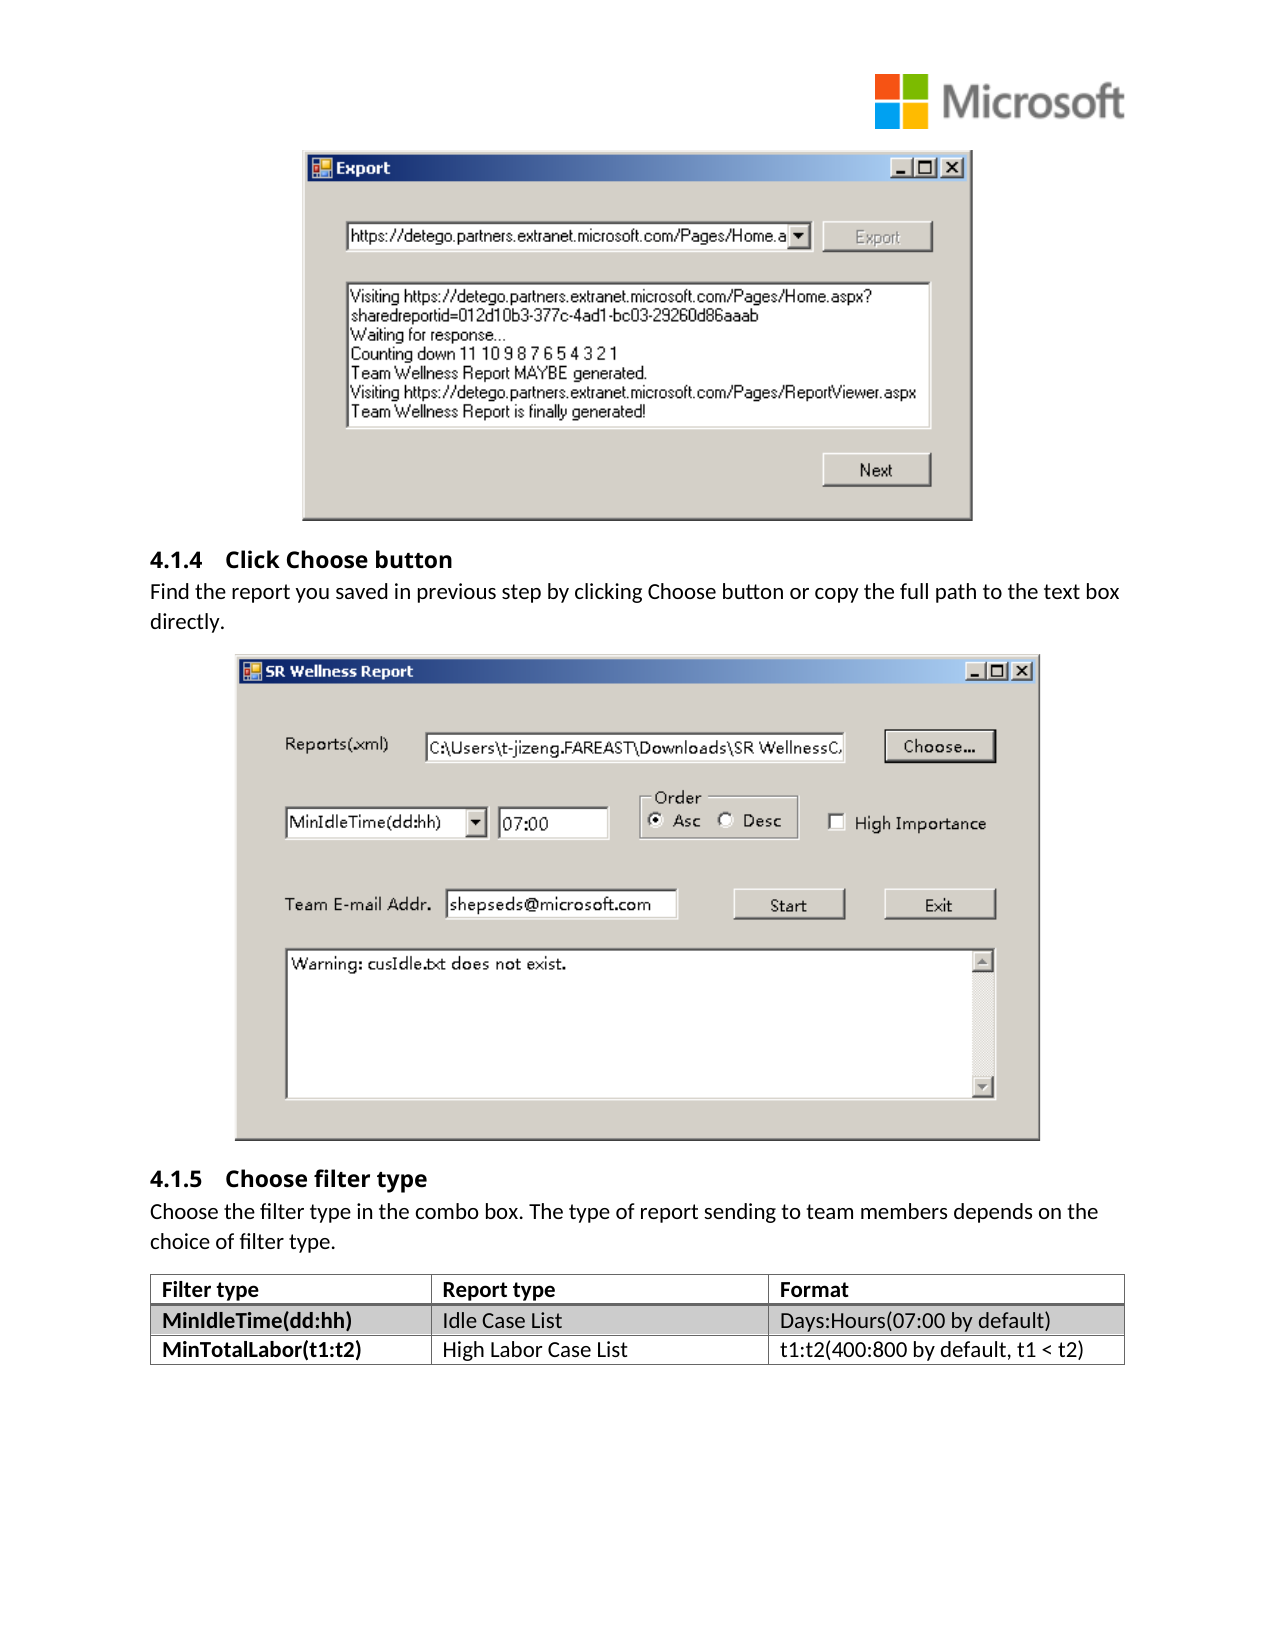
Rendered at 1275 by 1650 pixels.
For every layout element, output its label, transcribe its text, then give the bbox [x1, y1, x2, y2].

table_cell Idle Case List [432, 1306, 768, 1334]
table_header Format [769, 1275, 1124, 1303]
subtitle Choose filter type [150, 1163, 1125, 1195]
table_cell t1:t2(400:800 by default, t1 < t2) [769, 1336, 1124, 1363]
text Choose the filter type in the combo box. The type of report sending to team members depends on the choice of filter type. [150, 1197, 1125, 1255]
picture [234, 654, 1041, 1141]
table_cell MinIdleTime(dd:hh) [151, 1306, 431, 1334]
table_header Filter type [151, 1275, 431, 1303]
table_header Report type [432, 1275, 768, 1303]
picture [875, 74, 1126, 129]
table_cell MinTotalLabor(t1:t2) [151, 1336, 431, 1363]
table_cell Days:Hours(07:00 by default) [769, 1306, 1124, 1334]
text Find the report you saved in previous step by clicking Choose button or copy the full path to the text box directly. [150, 577, 1125, 636]
picture [302, 150, 973, 521]
subtitle Click Choose button [150, 543, 1125, 575]
table_cell High Labor Case List [432, 1336, 768, 1363]
